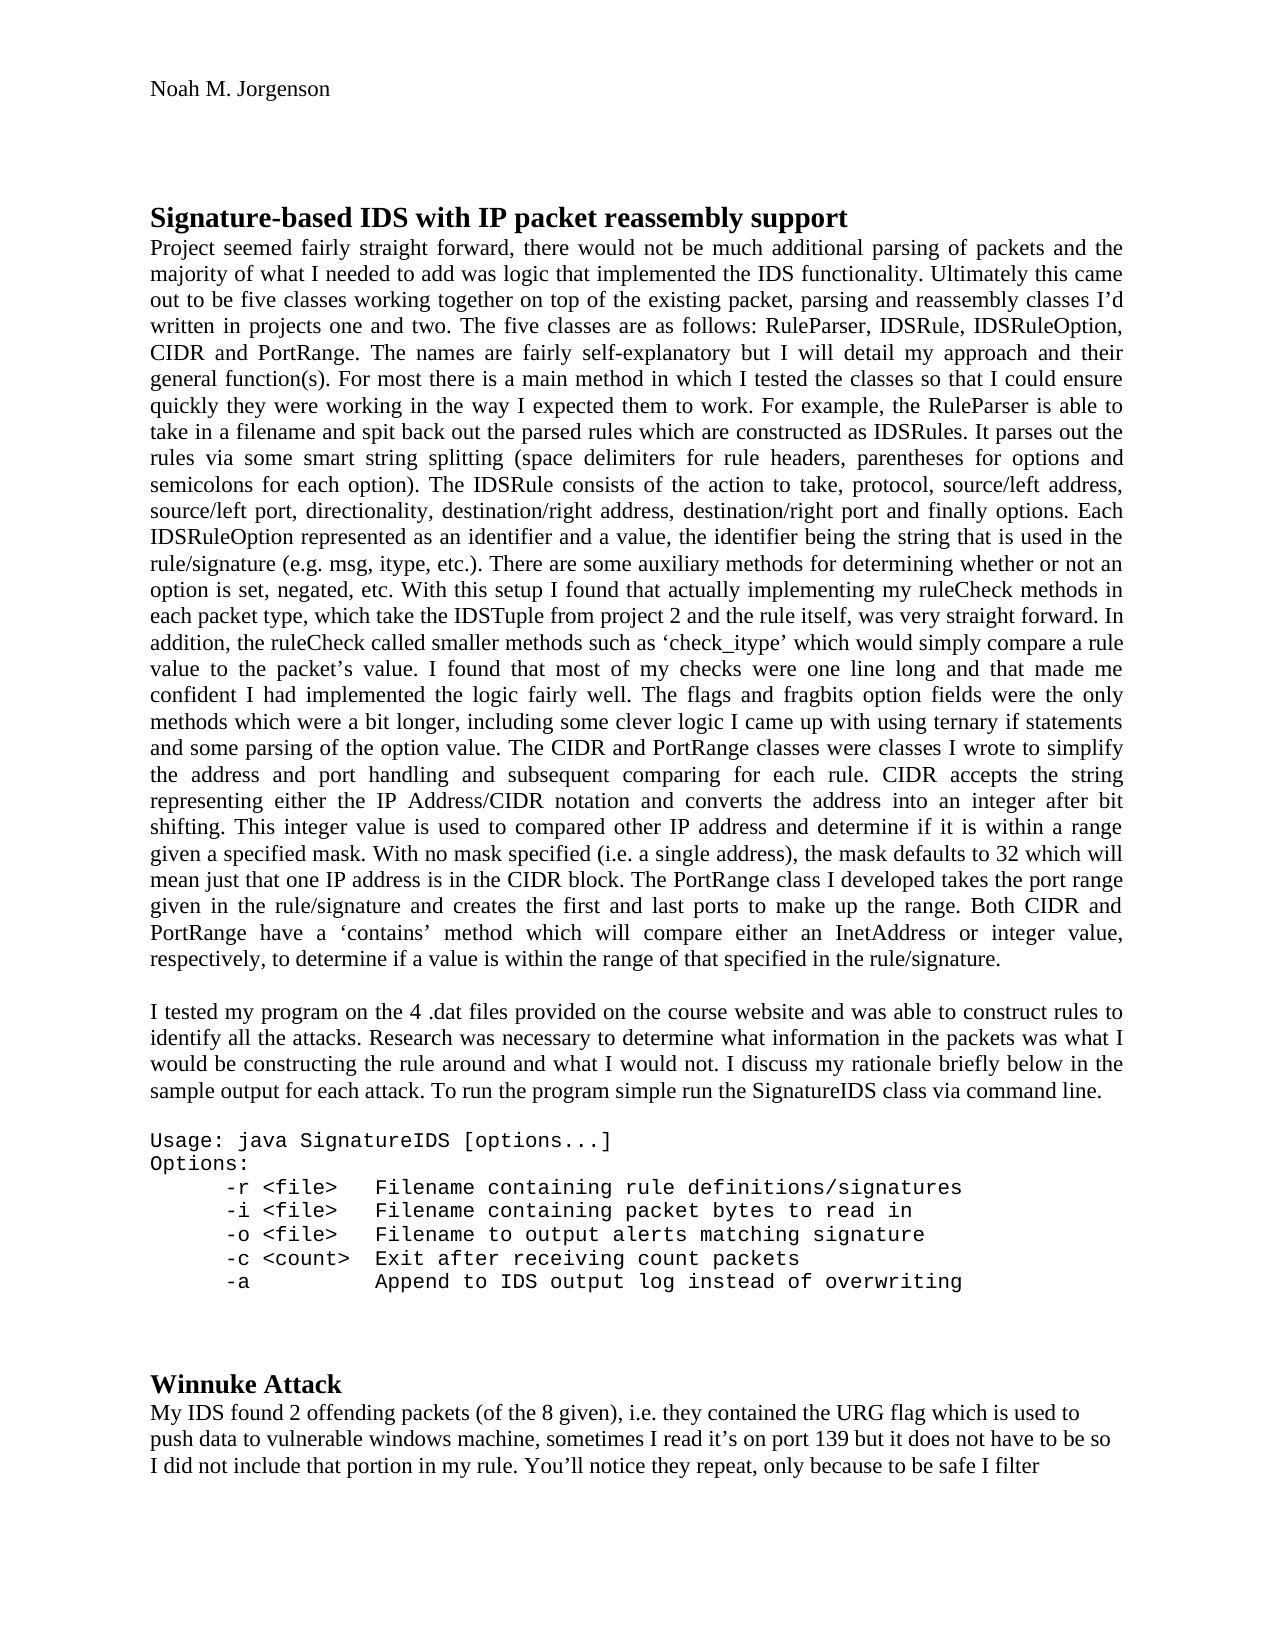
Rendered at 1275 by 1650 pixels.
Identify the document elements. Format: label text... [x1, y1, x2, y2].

text -i <file> Filename containing packet bytes to read in [150, 1201, 1125, 1224]
text I tested my program on the 4 .dat files provided on the course website and was able to construct rules to identify all the attacks. Research was necessary to determine what information in the packets was what I would be constructing the rule around and what I would not. I discuss my rationale briefly below in the sample output for each attack. To run the program simple run the SignatureIDS class via command line. [150, 998, 1125, 1103]
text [150, 1399, 1125, 1478]
text -a Append to IDS output log instead of overwriting [150, 1271, 1125, 1295]
text -o <file> Filename to output alerts matching signature [150, 1224, 1125, 1248]
subtitle Winnuke Attack [150, 1368, 1125, 1399]
text Project seemed fairly straight forward, there would not be much additional parsing of packets and the majority of what I needed to add was logic that implemented the IDS functionality. Ultimately this came out to be five classes working together on top of the existing packet, parsing and reassembly classes I’d written in projects one and two. The five classes are as follows: RuleParser, IDSRule, IDSRuleOption, CIDR and PortRange. The names are fairly self-explanatory but I will detail my approach and their general function(s). For most there is a main method in which I tested the classes so that I could ensure quickly they were working in the way I expected them to work. For example, the RuleParser is able to take in a filename and spit back out the parsed rules which are constructed as IDSRules. It parses out the rules via some smart string splitting (space delimiters for rule headers, parentheses for options and semicolons for each option). The IDSRule consists of the action to take, protocol, source/left address, source/left port, directionality, destination/right address, destination/right port and finally options. Each IDSRuleOption represented as an identifier and a value, the identifier being the string that is used in the rule/signature (e.g. msg, itype, etc.). There are some auxiliary methods for determining whether or not an option is set, negated, etc. With this setup I found that actually implementing my ruleCheck methods in each packet type, which take the IDSTuple from project 2 and the rule itself, was very straight forward. In addition, the ruleCheck called smaller methods such as ‘check_itype’ which would simply compare a rule value to the packet’s value. I found that most of my checks were one line long and that made me confident I had implemented the logic fairly well. The flags and fragbits option fields were the only methods which were a bit longer, including some clever logic I came up with using ternary if statements and some parsing of the option value. The CIDR and PortRange classes were classes I wrote to simplify the address and port handling and subsequent comparing for each rule. CIDR accepts the string representing either the IP Address/CIDR notation and converts the address into an integer after bit shifting. This integer value is used to compared other IP address and determine if it is within a range given a specified mask. With no mask specified (i.e. a single address), the mask defaults to 32 which will mean just that one IP address is in the CIDR block. The PortRange class I developed takes the port range given in the rule/signature and creates the first and last ports to make up the range. Both CIDR and PortRange have a ‘contains’ method which will compare either an InetAddress or integer value, respectively, to determine if a value is within the range of that specified in the rule/signature. [150, 233, 1125, 971]
subtitle Signature-based IDS with IP packet reassembly support [150, 200, 1125, 233]
text -c <count> Exit after receiving count packets [150, 1248, 1125, 1271]
text Options: [150, 1153, 1125, 1177]
text Usage: java SignatureIDS [options...] [150, 1129, 1125, 1153]
text -r <file> Filename containing rule definitions/signatures [150, 1177, 1125, 1201]
